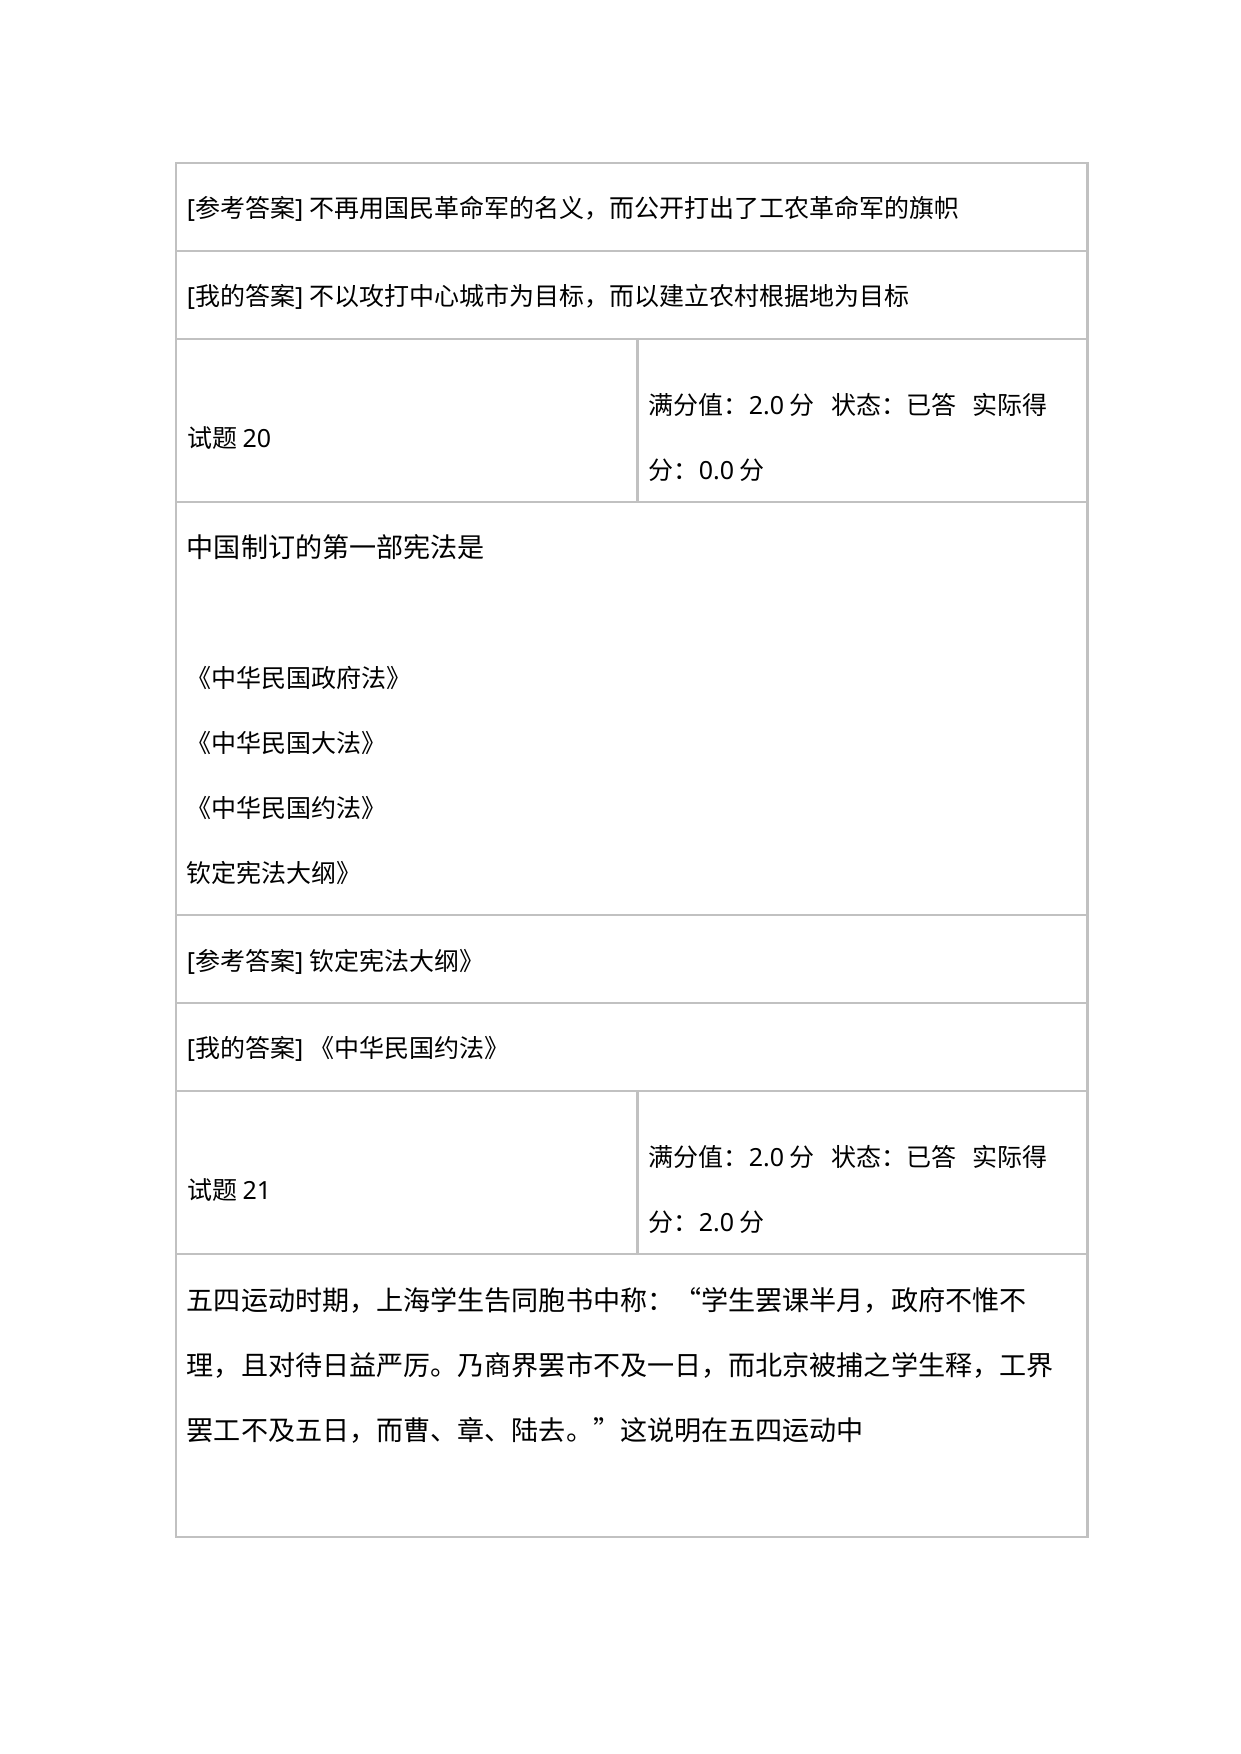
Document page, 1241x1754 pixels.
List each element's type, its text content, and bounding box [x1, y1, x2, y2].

table_cell [我的答案] 《中华民国约法》 [177, 1004, 1086, 1090]
table_cell 试题20 [177, 340, 636, 501]
table_cell 满分值：2.0分 状态：已答 实际得分：0.0分 [639, 340, 1086, 501]
table_cell 试题21 [177, 1092, 636, 1253]
table_cell 满分值：2.0分 状态：已答 实际得分：2.0分 [639, 1092, 1086, 1253]
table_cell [177, 1255, 1086, 1536]
table_cell [参考答案] 钦定宪法大纲》 [177, 916, 1086, 1002]
table_cell [参考答案] 不再用国民革命军的名义，而公开打出了工农革命军的旗帜 [177, 164, 1086, 250]
table_cell [我的答案] 不以攻打中心城市为目标，而以建立农村根据地为目标 [177, 252, 1086, 338]
table_cell 中国制订的第一部宪法是 《中华民国政府法》 《中华民国大法》 《中华民国约法》 钦定宪法大纲》 [177, 503, 1086, 914]
